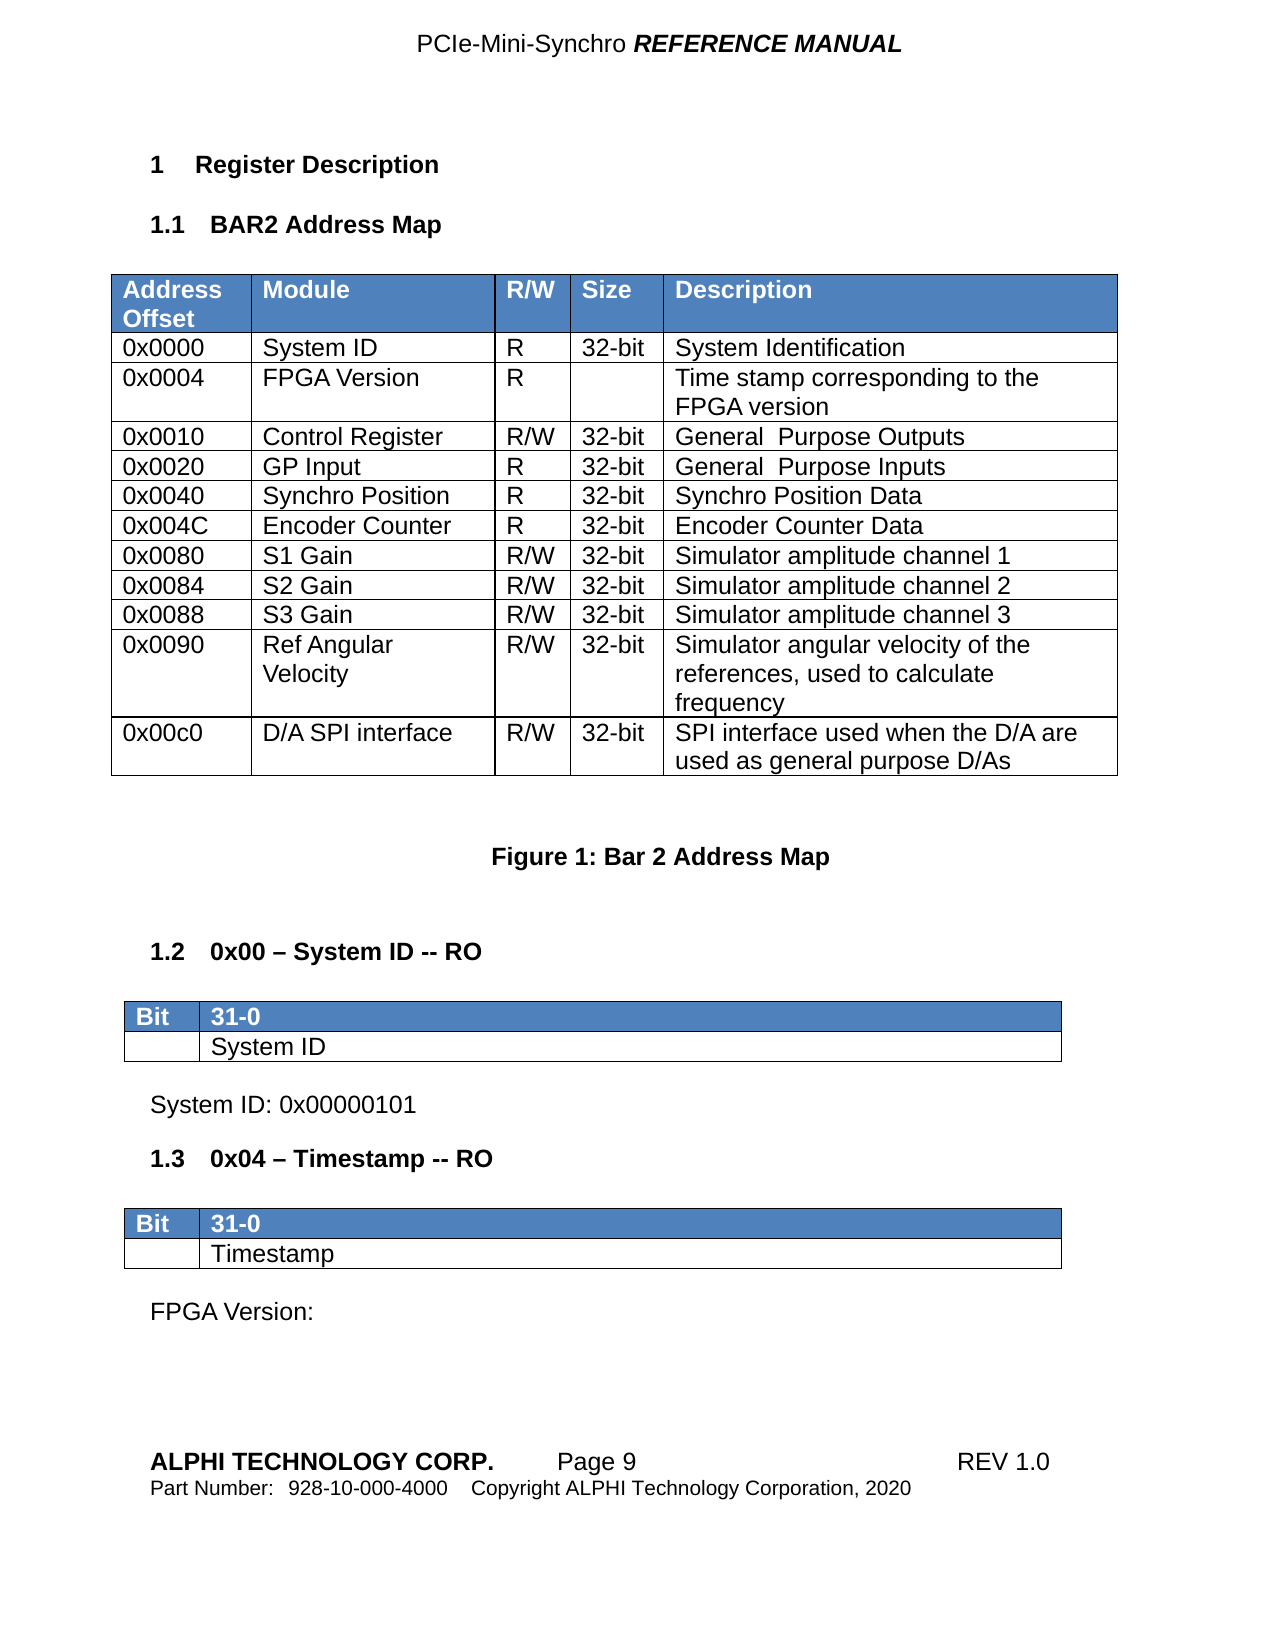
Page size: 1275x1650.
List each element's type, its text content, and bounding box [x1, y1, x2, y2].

table_cell 32-bit [571, 600, 663, 629]
table_cell FPGA Version [252, 363, 494, 421]
table_cell R [496, 481, 570, 510]
table_header Bit [125, 1002, 199, 1031]
table_cell R [496, 363, 570, 421]
table_cell R [496, 511, 570, 540]
table_cell [125, 1032, 199, 1061]
table_header Address Offset [112, 275, 251, 332]
table_cell 32-bit [571, 541, 663, 569]
table_cell 0x00c0 [112, 718, 251, 775]
table_cell GP Input [252, 451, 494, 480]
table_cell R/W [496, 571, 570, 599]
table_cell R [496, 333, 570, 362]
table_cell 0x0000 [112, 333, 251, 362]
table_cell Simulator amplitude channel 1 [664, 541, 1117, 569]
table_cell Control Register [252, 422, 494, 450]
table_cell System ID [252, 333, 494, 362]
table_cell R/W [496, 541, 570, 569]
subtitle BAR2 Address Map [150, 210, 1171, 239]
table_header 31-0 [200, 1002, 1061, 1031]
table_cell R/W [496, 718, 570, 775]
table_cell 32-bit [571, 571, 663, 599]
table_cell R/W [496, 630, 570, 716]
table_cell Timestamp [200, 1239, 1061, 1267]
table_cell System ID [200, 1032, 1061, 1061]
table_cell 32-bit [571, 422, 663, 450]
subtitle 0x04 – Timestamp -- RO [150, 1144, 1171, 1173]
table_cell 0x0090 [112, 630, 251, 716]
table_cell 32-bit [571, 451, 663, 480]
table_cell General Purpose Outputs [664, 422, 1117, 450]
table_cell 0x0020 [112, 451, 251, 480]
table_cell General Purpose Inputs [664, 451, 1117, 480]
subtitle Register Description [150, 150, 1171, 179]
table_header Size [571, 275, 663, 332]
table_header Module [252, 275, 494, 332]
table_cell [571, 363, 663, 421]
table_cell 32-bit [571, 481, 663, 510]
table_cell 32-bit [571, 718, 663, 775]
table_header Description [664, 275, 1117, 332]
table_cell Ref Angular Velocity [252, 630, 494, 716]
table_cell 32-bit [571, 630, 663, 716]
text FPGA Version: [150, 1297, 1171, 1326]
table_cell 32-bit [571, 333, 663, 362]
table_cell 0x0004 [112, 363, 251, 421]
table_cell Encoder Counter Data [664, 511, 1117, 540]
table_cell 0x004C [112, 511, 251, 540]
table_cell 0x0080 [112, 541, 251, 569]
table_cell Time stamp corresponding to the FPGA version [664, 363, 1117, 421]
table_cell S1 Gain [252, 541, 494, 569]
table_cell S2 Gain [252, 571, 494, 599]
table_cell 0x0010 [112, 422, 251, 450]
table_cell Encoder Counter [252, 511, 494, 540]
table_cell D/A SPI interface [252, 718, 494, 775]
subtitle 0x00 – System ID -- RO [150, 937, 1171, 966]
table_cell [125, 1239, 199, 1267]
table_cell System Identification [664, 333, 1117, 362]
table_cell Simulator amplitude channel 3 [664, 600, 1117, 629]
table_cell S3 Gain [252, 600, 494, 629]
table_cell 0x0088 [112, 600, 251, 629]
table_cell 0x0040 [112, 481, 251, 510]
table_cell R [496, 451, 570, 480]
table_header 31-0 [200, 1209, 1061, 1238]
table_cell 32-bit [571, 511, 663, 540]
text System ID: 0x00000101 [150, 1090, 1171, 1119]
table_cell R/W [496, 600, 570, 629]
text Figure 1: Bar 2 Address Map [150, 842, 1171, 871]
table_header Bit [125, 1209, 199, 1238]
table_cell Synchro Position Data [664, 481, 1117, 510]
table_cell Synchro Position [252, 481, 494, 510]
table_cell 0x0084 [112, 571, 251, 599]
table_cell Simulator amplitude channel 2 [664, 571, 1117, 599]
table_cell Simulator angular velocity of the references, used to calculate frequency [664, 630, 1117, 716]
table_cell SPI interface used when the D/A are used as general purpose D/As [664, 718, 1117, 775]
table_cell R/W [496, 422, 570, 450]
table_header R/W [496, 275, 570, 332]
